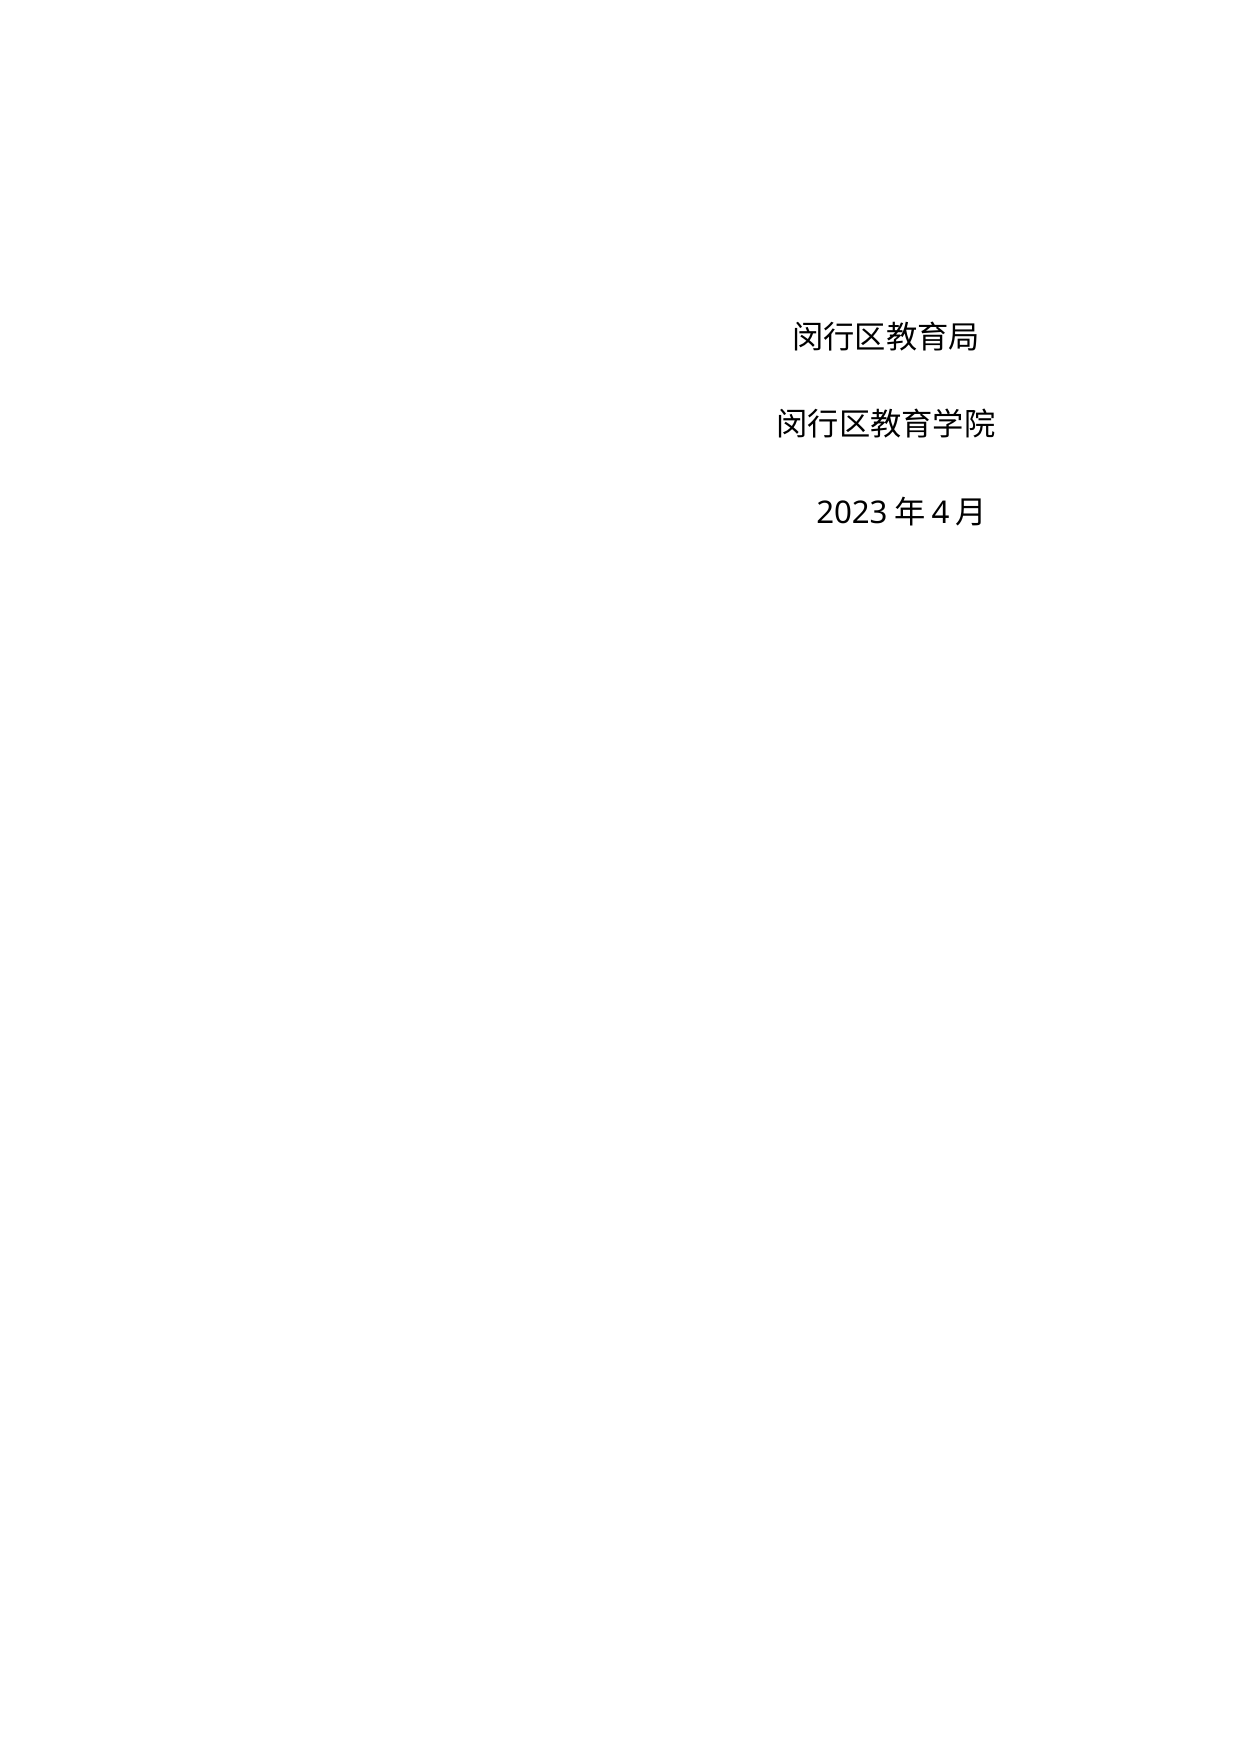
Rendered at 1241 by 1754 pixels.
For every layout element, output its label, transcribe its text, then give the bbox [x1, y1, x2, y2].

text 2023年4月 [187, 477, 1053, 542]
text 闵行区教育局 [187, 302, 1053, 367]
text 闵行区教育学院 [187, 389, 1053, 454]
